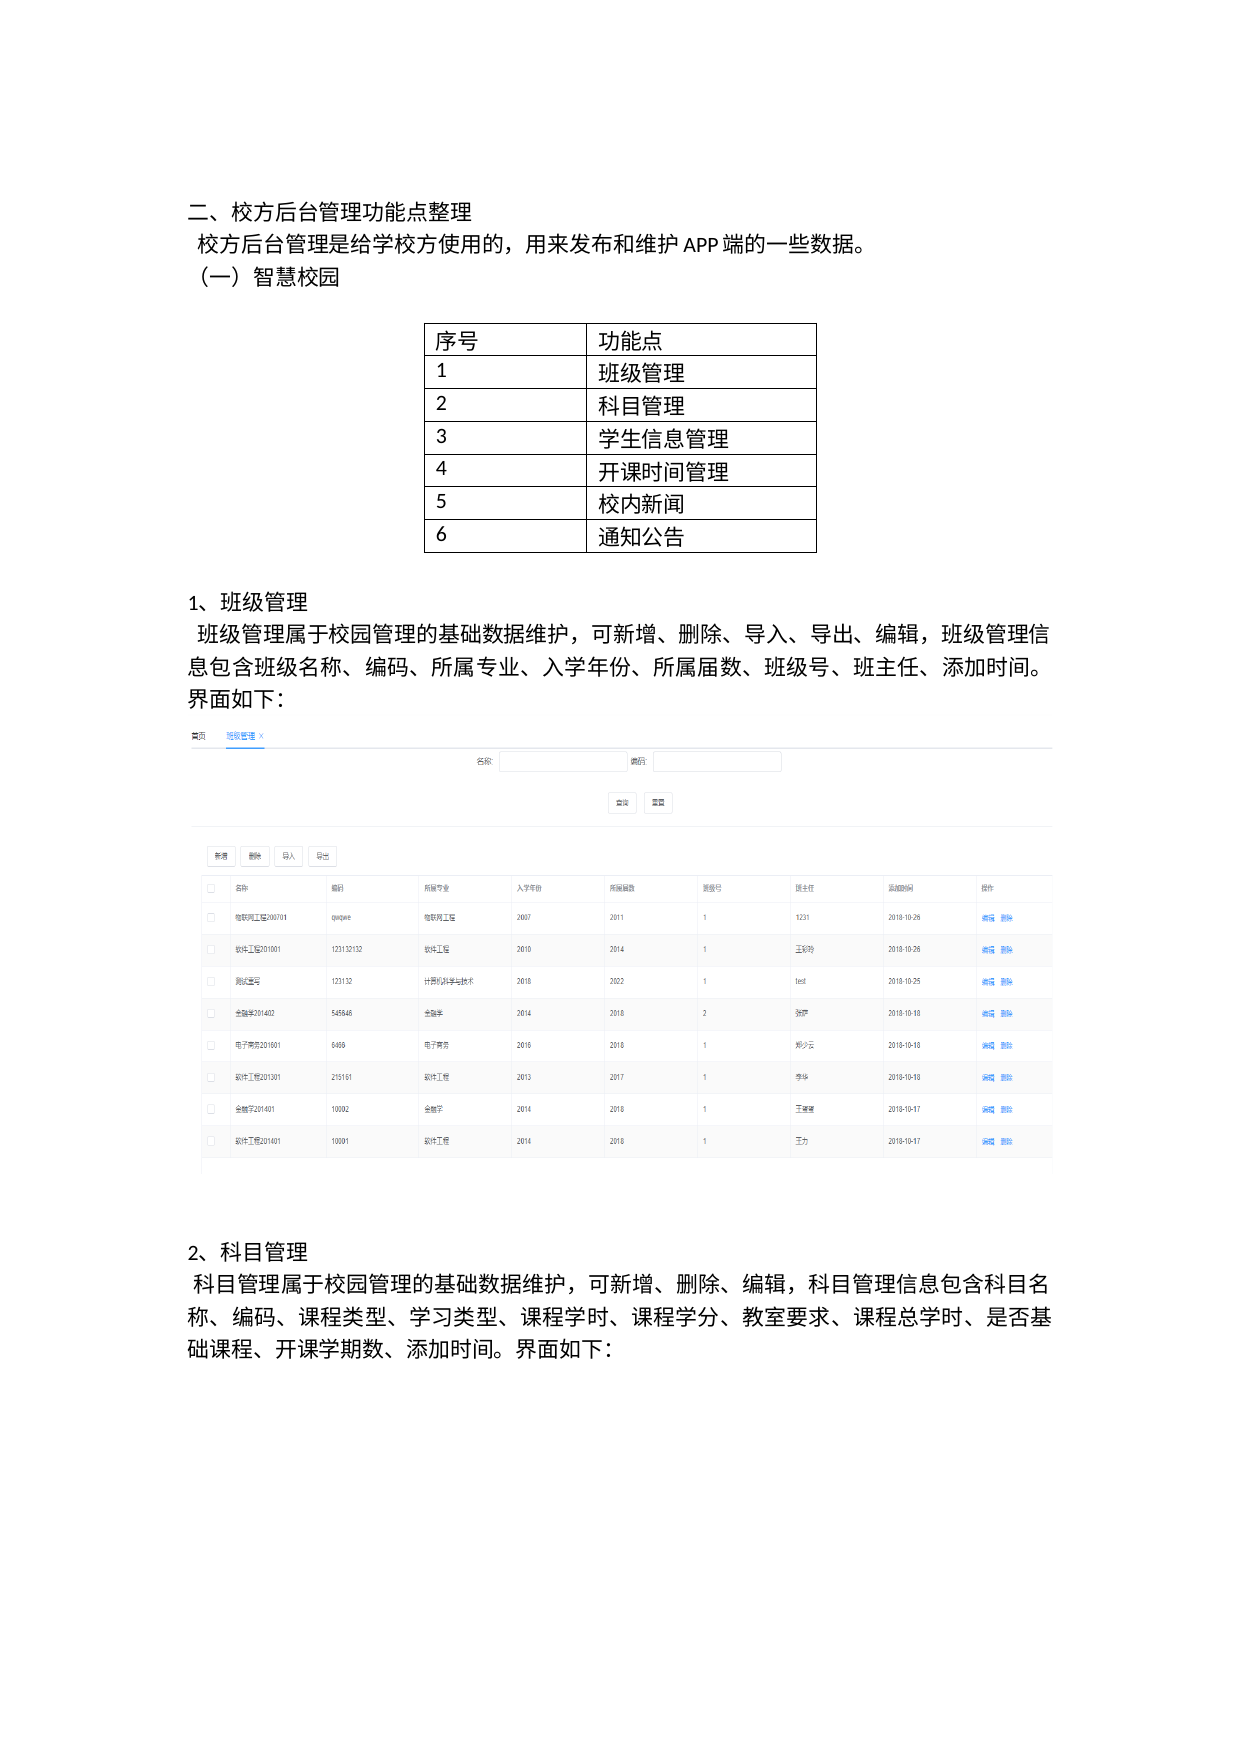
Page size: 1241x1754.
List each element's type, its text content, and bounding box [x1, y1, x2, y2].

table_header 序号 [425, 324, 586, 355]
list 班级管理 [187, 584, 1053, 617]
list 校方后台管理是给学校方使用的，用来发布和维护APP端的一些数据。 [187, 227, 1053, 259]
table_cell 班级管理 [587, 356, 816, 388]
table_cell 5 [425, 487, 586, 519]
table_cell 2 [425, 389, 586, 421]
table_header 功能点 [587, 324, 816, 355]
table_cell 通知公告 [587, 520, 816, 552]
picture [187, 714, 1053, 1174]
list 科目管理 [187, 1234, 1053, 1267]
list 校方后台管理功能点整理 [187, 194, 1053, 227]
list （一）智慧校园 [187, 259, 1053, 292]
list 班级管理属于校园管理的基础数据维护，可新增、删除、导入、导出、编辑，班级管理信息包含班级名称、编码、所属专业、入学年份、所属届数、班级号、班主任、添加时间。界面如下： [187, 617, 1053, 714]
table_cell 4 [425, 455, 586, 486]
table_cell 校内新闻 [587, 487, 816, 519]
table_cell 3 [425, 422, 586, 453]
table_cell 学生信息管理 [587, 422, 816, 453]
table_cell 开课时间管理 [587, 455, 816, 486]
table_cell 科目管理 [587, 389, 816, 421]
table_cell 6 [425, 520, 586, 552]
table_cell 1 [425, 356, 586, 388]
list 科目管理属于校园管理的基础数据维护，可新增、删除、编辑，科目管理信息包含科目名称、编码、课程类型、学习类型、课程学时、课程学分、教室要求、课程总学时、是否基础课程、开课学期数、添加时间。界面如下： [187, 1267, 1053, 1364]
